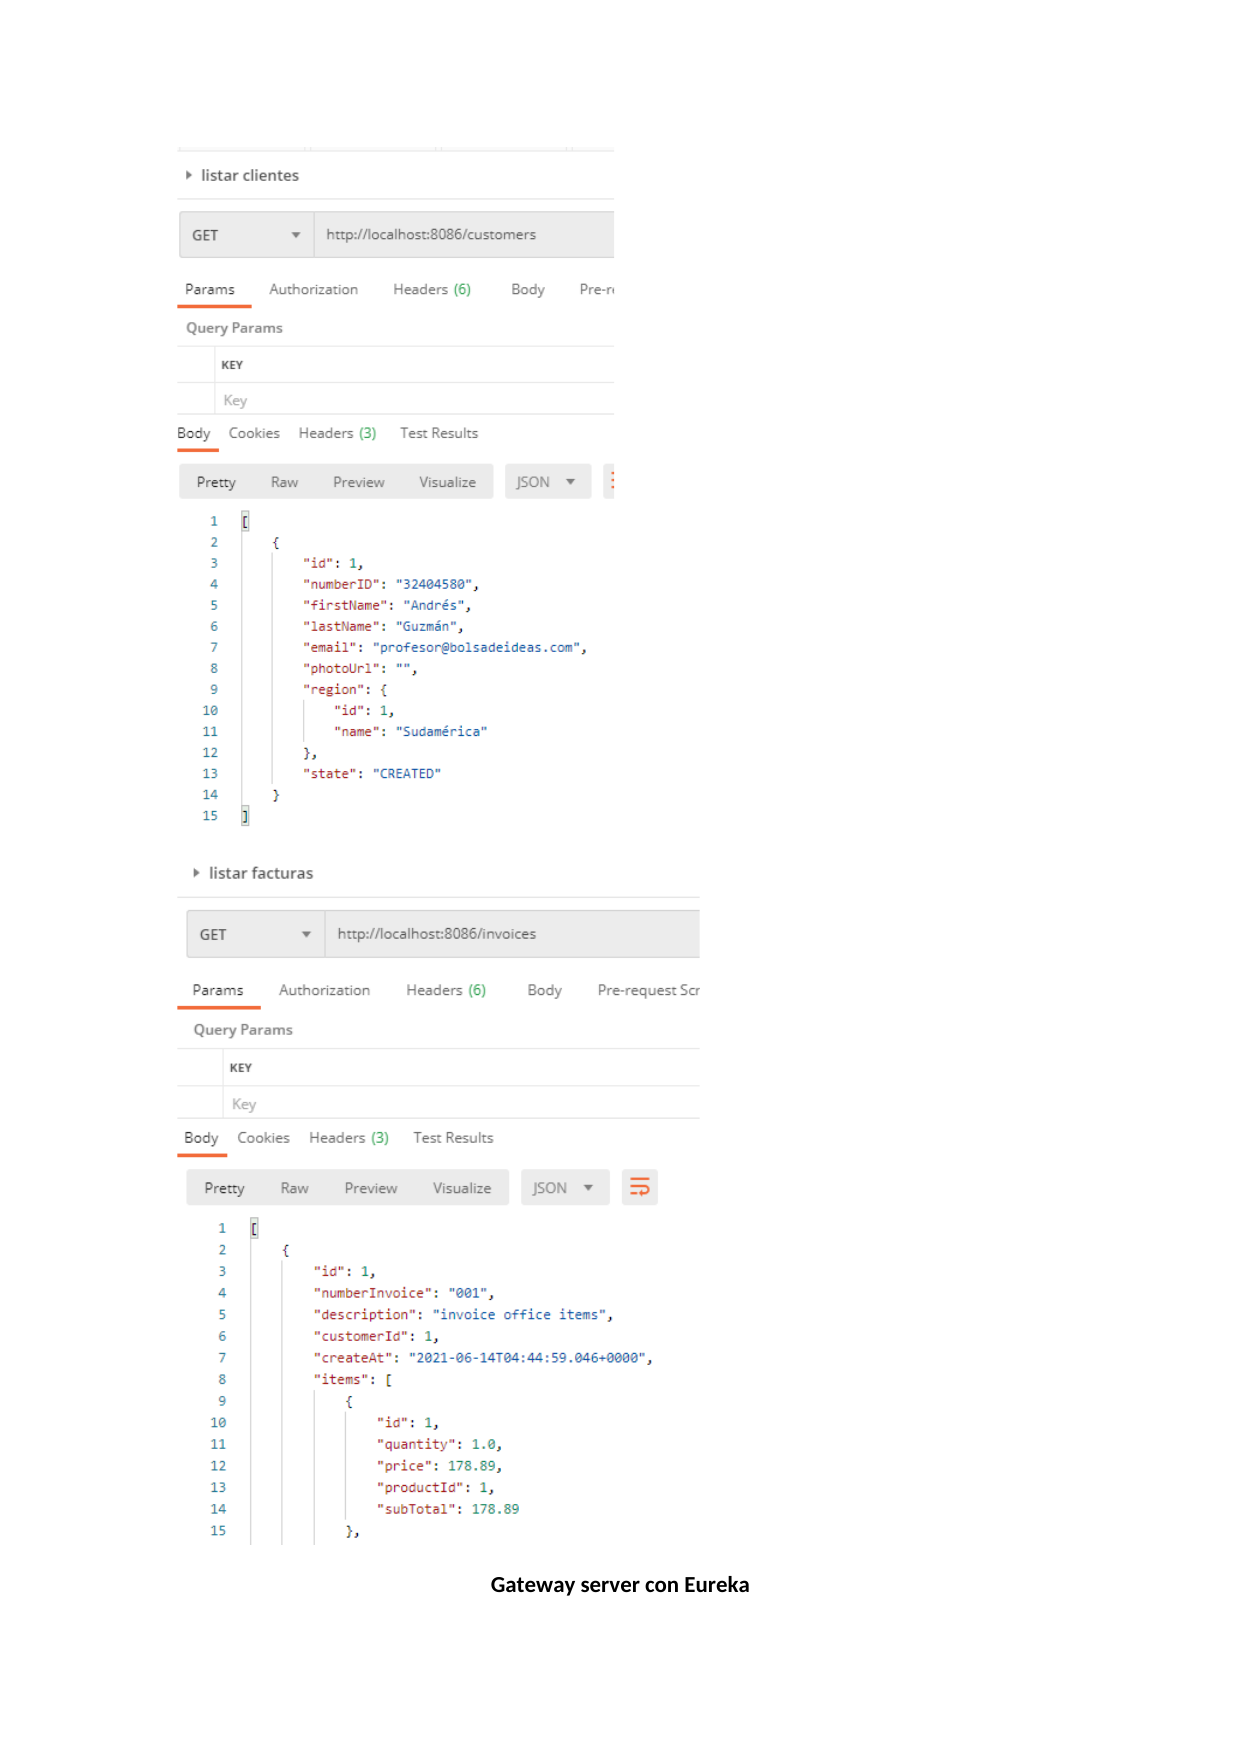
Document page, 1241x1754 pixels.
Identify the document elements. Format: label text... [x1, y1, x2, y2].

picture [177, 856, 700, 1545]
text Gateway server con Eureka [177, 1570, 1063, 1598]
picture [177, 147, 615, 832]
